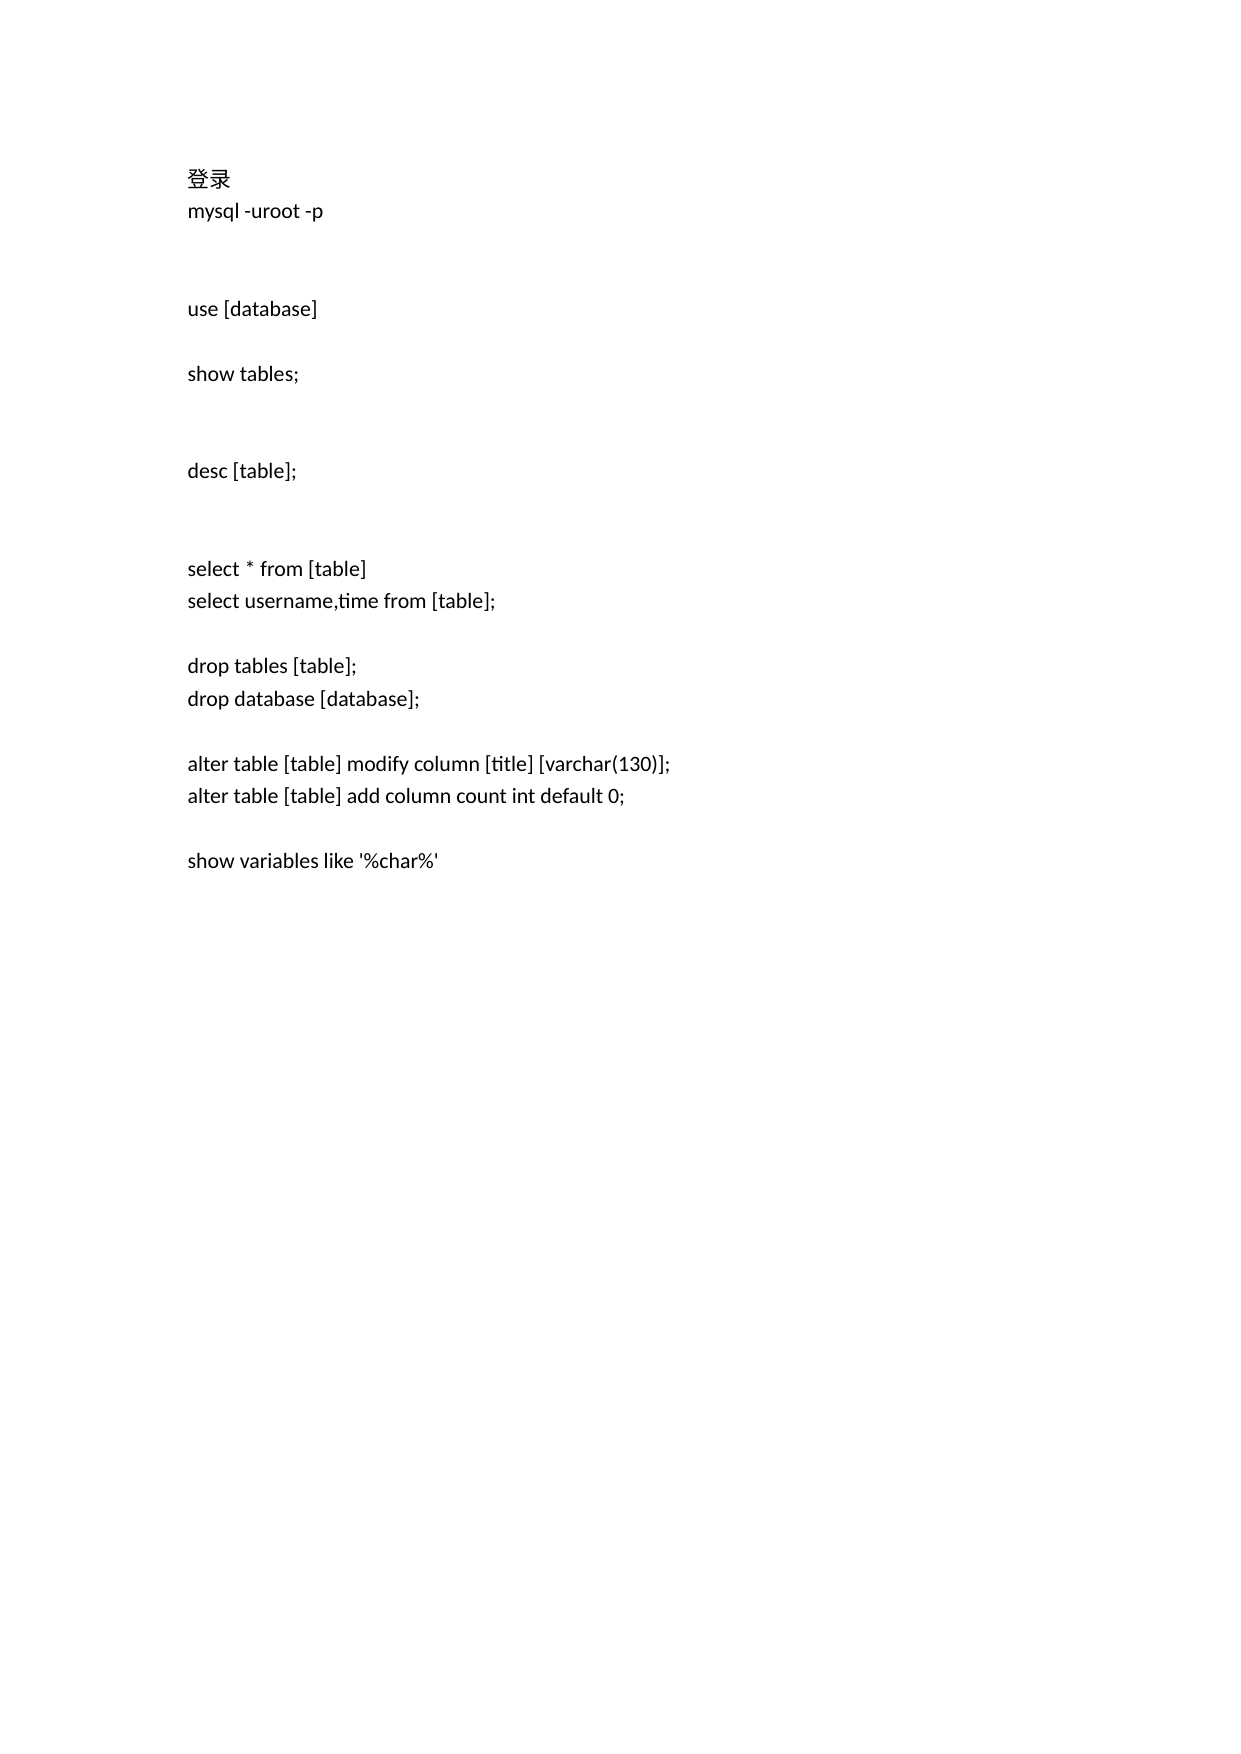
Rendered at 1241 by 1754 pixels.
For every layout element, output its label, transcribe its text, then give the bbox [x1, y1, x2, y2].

text alter table [table] add column count int default 0; [187, 779, 1053, 812]
text select username,time from [table]; [187, 584, 1053, 617]
text show variables like '%char%' [187, 844, 1053, 877]
text use [database] [187, 292, 1053, 324]
text mysql -uroot -p [187, 194, 1053, 227]
text desc [table]; [187, 454, 1053, 487]
text 登录 [187, 162, 1053, 194]
text alter table [table] modify column [title] [varchar(130)]; [187, 747, 1053, 779]
text drop database [database]; [187, 682, 1053, 714]
text drop tables [table]; [187, 649, 1053, 682]
text select * from [table] [187, 552, 1053, 584]
text show tables; [187, 357, 1053, 389]
